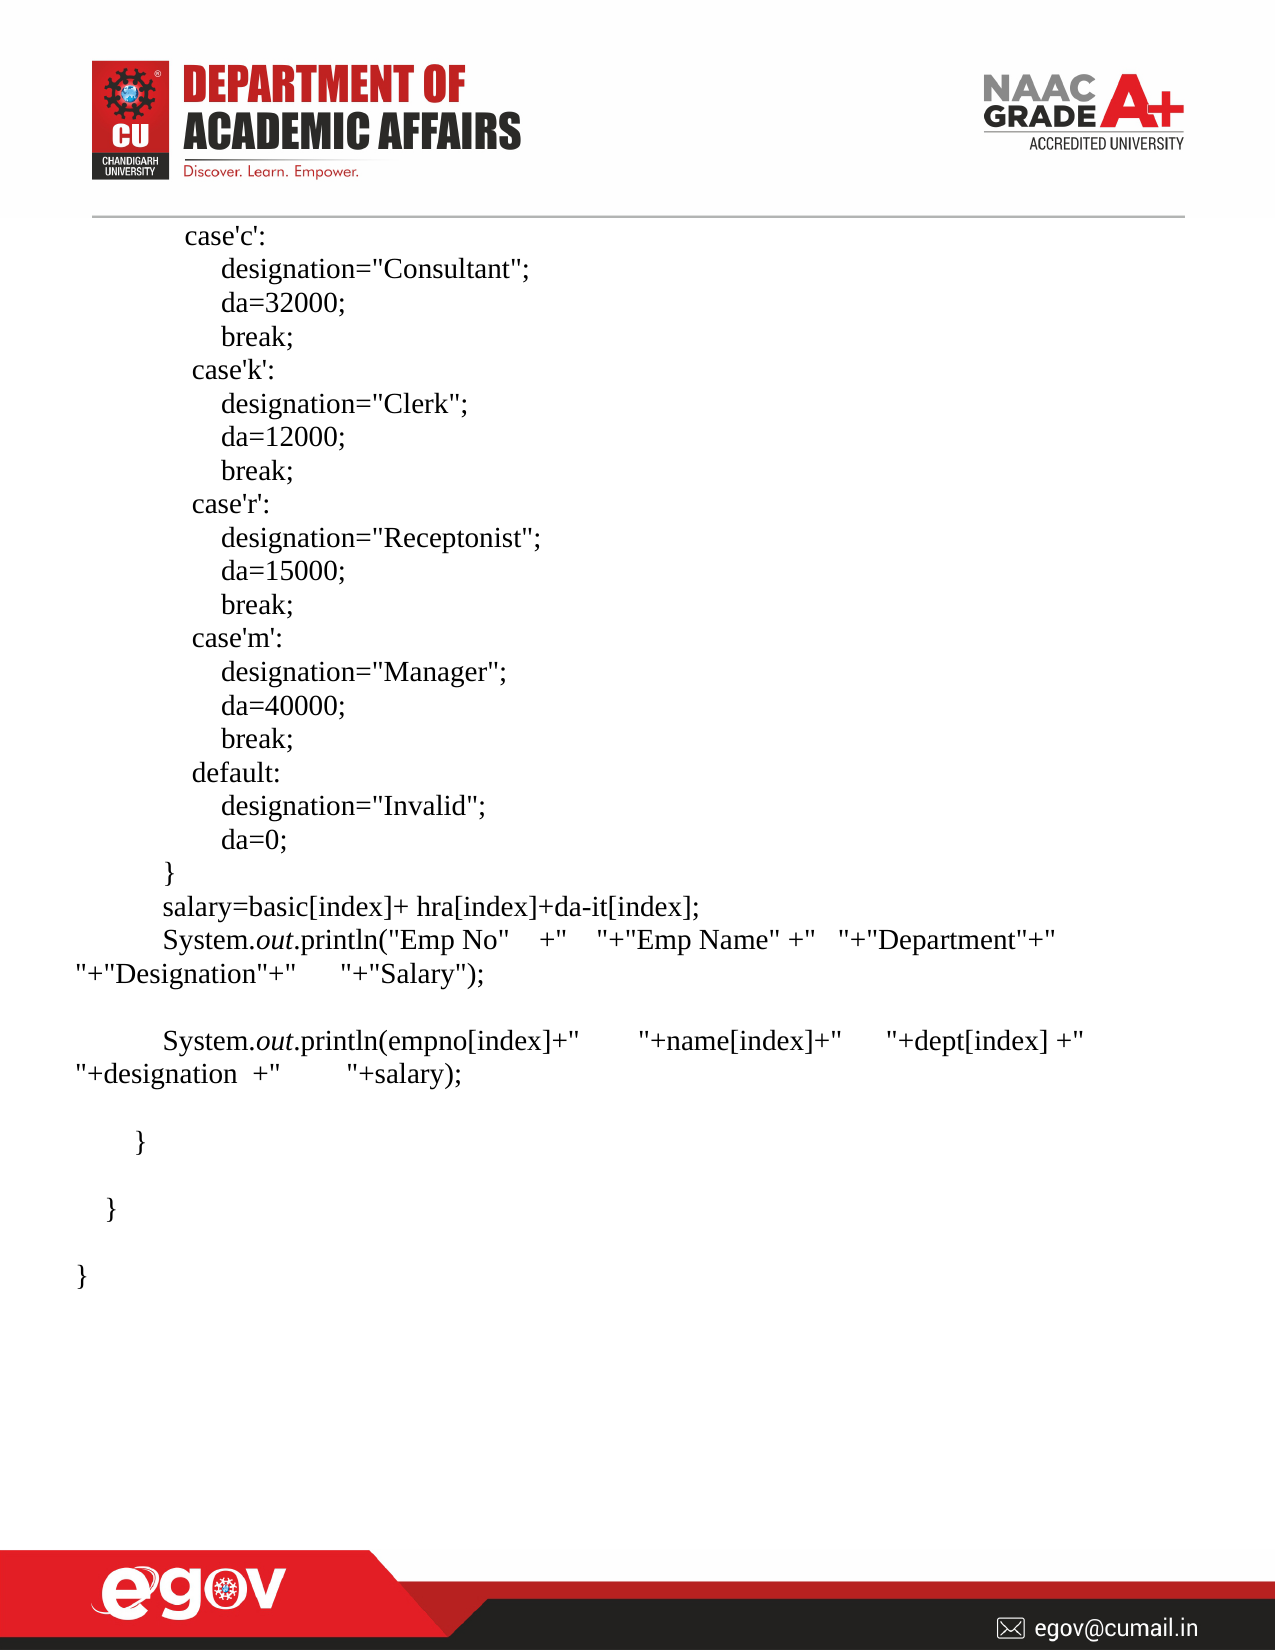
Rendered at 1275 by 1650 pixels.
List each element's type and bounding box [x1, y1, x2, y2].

picture [0, 0, 1275, 218]
text [75, 75, 1200, 1291]
picture [0, 1549, 1275, 1650]
